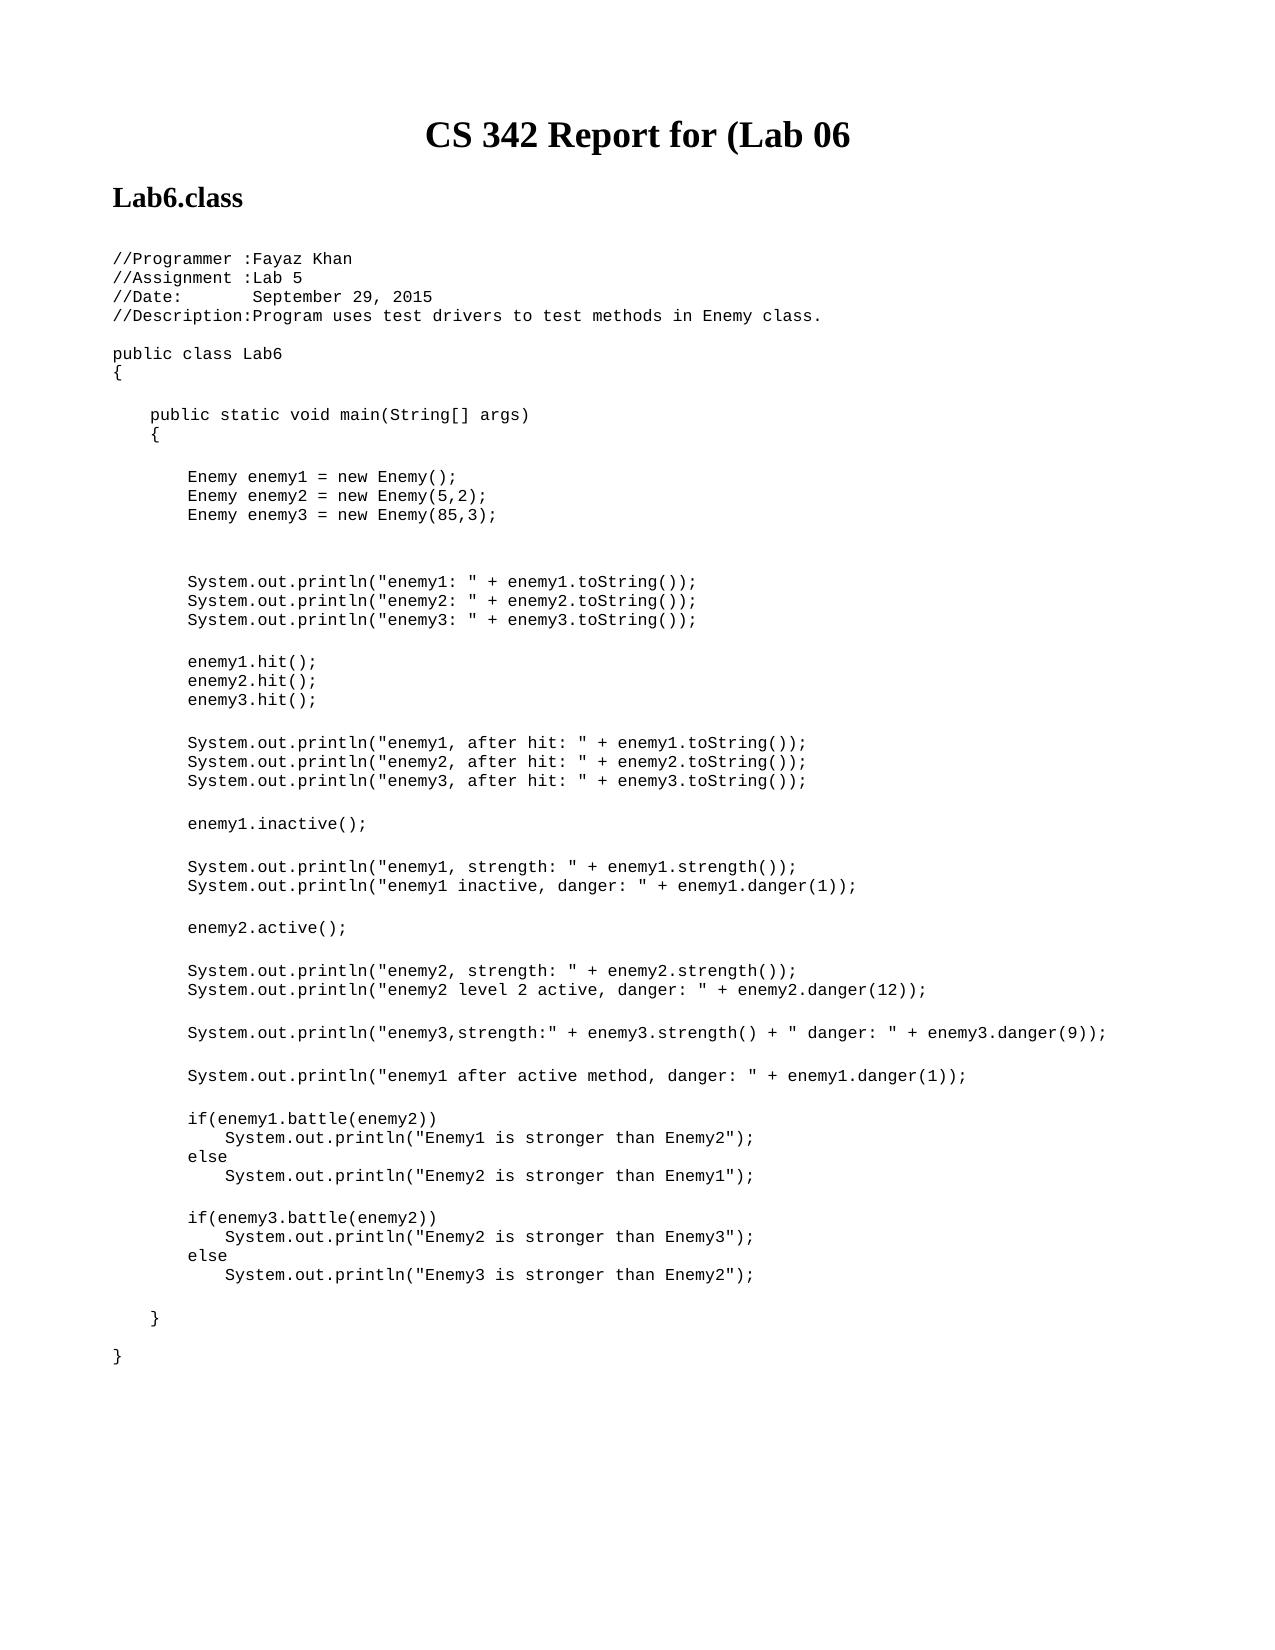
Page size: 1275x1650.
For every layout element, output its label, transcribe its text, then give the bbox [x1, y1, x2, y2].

text //Date: September 29, 2015 [112, 289, 1162, 307]
text public static void main(String[] args) [112, 407, 1162, 426]
text //Programmer :Fayaz Khan [112, 251, 1162, 270]
text { [112, 426, 1162, 445]
text enemy2.active(); [112, 920, 1162, 939]
text else [112, 1148, 1162, 1167]
text System.out.println("Enemy1 is stronger than Enemy2"); [112, 1129, 1162, 1148]
text Lab6.class [112, 180, 1162, 213]
text System.out.println("enemy1 after active method, danger: " + enemy1.danger(1)); [112, 1068, 1162, 1086]
text System.out.println("enemy3: " + enemy3.toString()); [112, 611, 1162, 630]
text } [112, 1309, 1162, 1328]
text System.out.println("enemy1, after hit: " + enemy1.toString()); [112, 735, 1162, 753]
text enemy3.hit(); [112, 692, 1162, 711]
text System.out.println("enemy2, strength: " + enemy2.strength()); [112, 963, 1162, 982]
text { [112, 364, 1162, 383]
text System.out.println("enemy1: " + enemy1.toString()); [112, 573, 1162, 592]
text //Description:Program uses test drivers to test methods in Enemy class. [112, 307, 1162, 326]
text System.out.println("enemy2 level 2 active, danger: " + enemy2.danger(12)); [112, 982, 1162, 1001]
text else [112, 1248, 1162, 1267]
text //Assignment :Lab 5 [112, 270, 1162, 289]
text System.out.println("Enemy3 is stronger than Enemy2"); [112, 1267, 1162, 1285]
text Enemy enemy3 = new Enemy(85,3); [112, 506, 1162, 525]
text System.out.println("enemy1 inactive, danger: " + enemy1.danger(1)); [112, 877, 1162, 896]
text System.out.println("enemy3, after hit: " + enemy3.toString()); [112, 772, 1162, 791]
text System.out.println("Enemy2 is stronger than Enemy1"); [112, 1167, 1162, 1186]
text enemy2.hit(); [112, 673, 1162, 692]
text CS 342 Report for (Lab 06 [112, 112, 1162, 156]
text enemy1.inactive(); [112, 815, 1162, 834]
text System.out.println("enemy1, strength: " + enemy1.strength()); [112, 858, 1162, 877]
text if(enemy1.battle(enemy2)) [112, 1111, 1162, 1129]
text Enemy enemy1 = new Enemy(); [112, 469, 1162, 488]
text enemy1.hit(); [112, 654, 1162, 673]
text Enemy enemy2 = new Enemy(5,2); [112, 488, 1162, 506]
text System.out.println("enemy2: " + enemy2.toString()); [112, 592, 1162, 611]
text System.out.println("Enemy2 is stronger than Enemy3"); [112, 1229, 1162, 1248]
text } [112, 1347, 1162, 1366]
text if(enemy3.battle(enemy2)) [112, 1210, 1162, 1229]
text System.out.println("enemy2, after hit: " + enemy2.toString()); [112, 753, 1162, 772]
text System.out.println("enemy3,strength:" + enemy3.strength() + " danger: " + enemy3.danger(9)); [112, 1025, 1162, 1043]
text public class Lab6 [112, 345, 1162, 364]
